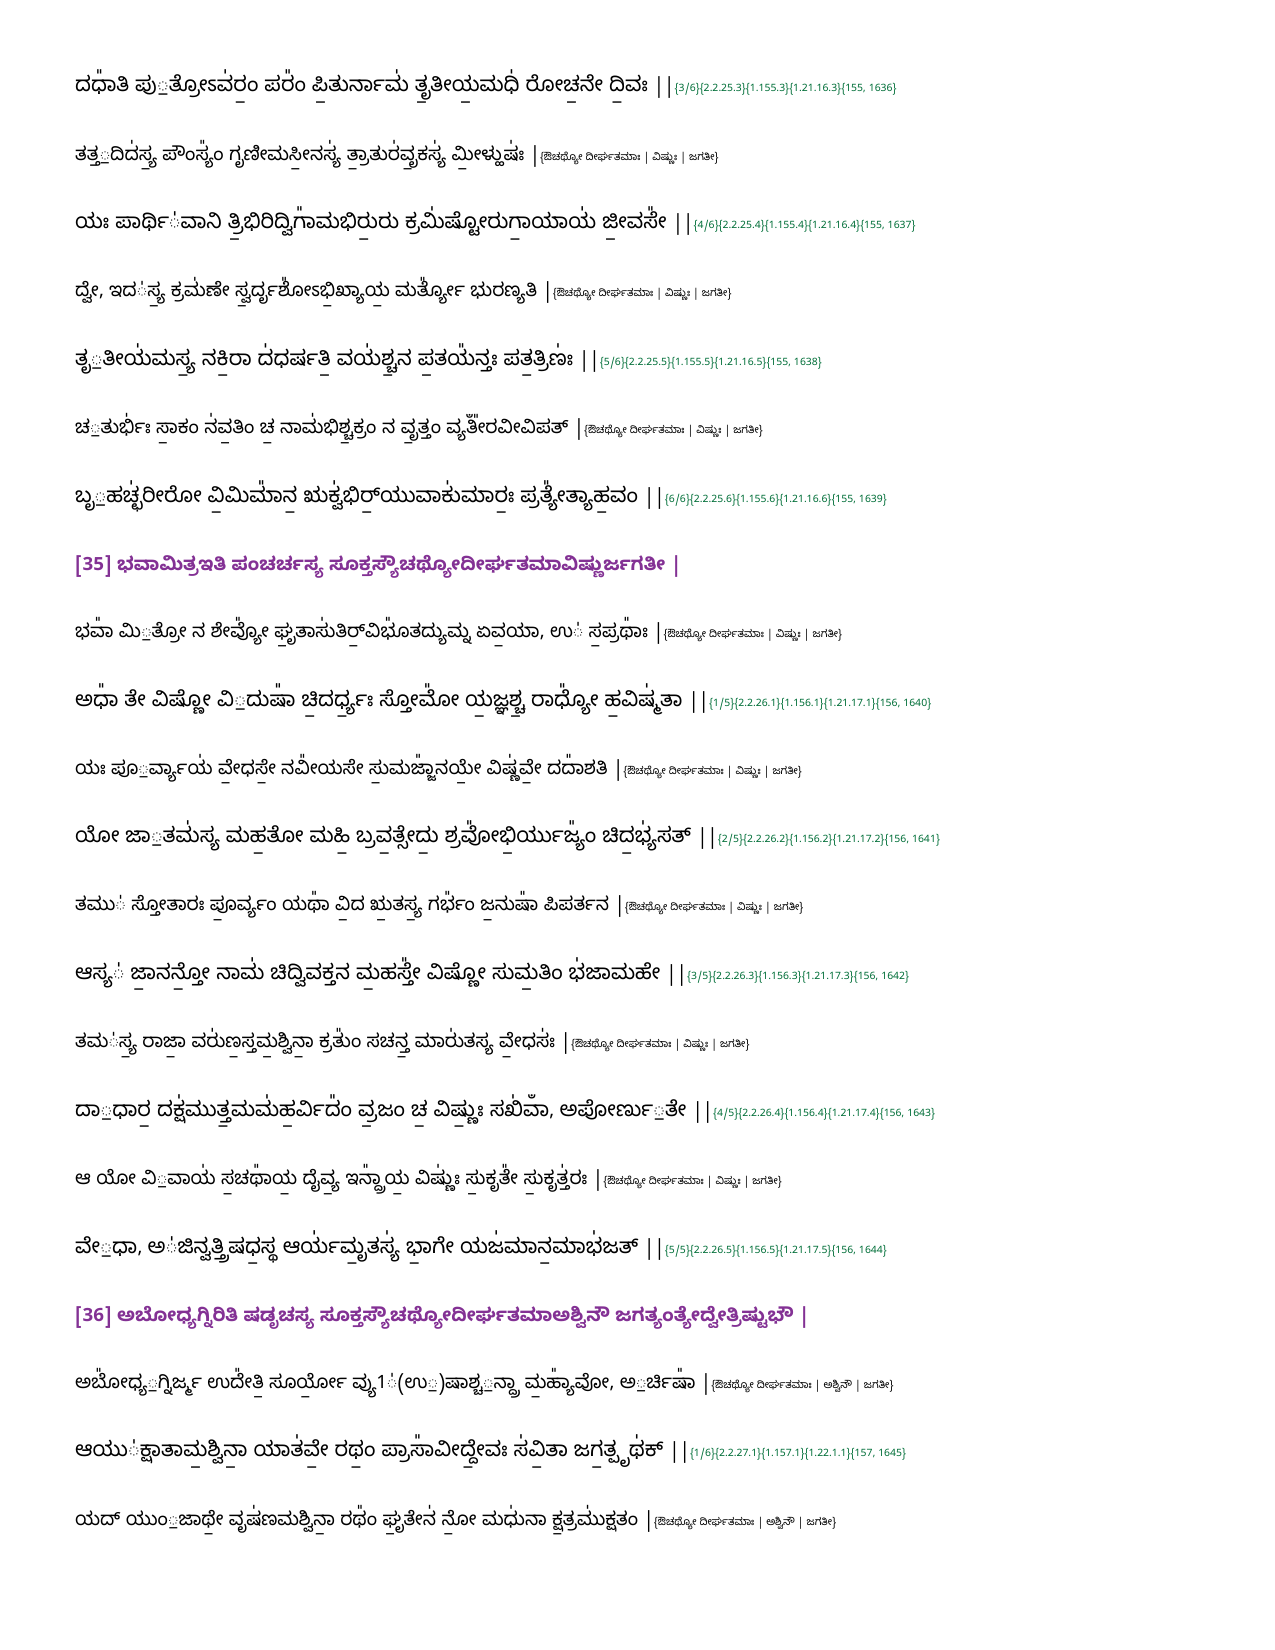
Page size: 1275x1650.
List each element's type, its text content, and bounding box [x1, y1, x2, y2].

text ಆಸ್ಯ॑ ಜಾ॒ನ‌ನ್ತೋ॒ ನಾಮ॑ ಚಿದ್ವಿವಕ್ತನ ಮ॒ಹಸ್ತೇ᳚ ವಿಷ್ಣೋ ಸುಮ॒ತಿಂ ಭ॑ಜಾಮಹೇ ||{3/5}{2.2.26.3}{1.156.3}{1.21.17.3}{156, 1642} [75, 963, 1200, 991]
text ಯೋ ಜಾ॒ತಮ॑ಸ್ಯ ಮಹ॒ತೋ ಮಹಿ॒ ಬ್ರವ॒ತ್ಸೇದು॒ ಶ್ರವೋ᳚ಭಿ॒ರ್ಯುಜ್ಯಂ᳚ ಚಿದ॒ಭ್ಯ॑ಸತ್ ||{2/5}{2.2.26.2}{1.156.2}{1.21.17.2}{156, 1641} [75, 826, 1200, 854]
text ಯಃ ಪಾರ್ಥಿ॑ವಾನಿ ತ್ರಿ॒ಭಿರಿದ್ವಿಗಾ᳚ಮಭಿರು॒ರು ಕ್ರಮಿ॑ಷ್ಟೋರುಗಾ॒ಯಾಯ॑ ಜೀ॒ವಸೇ᳚ ||{4/6}{2.2.25.4}{1.155.4}{1.21.16.4}{155, 1637} [75, 212, 1200, 240]
text ಬೃ॒ಹಚ್ಛ॑ರೀರೋ ವಿ॒ಮಿಮಾ᳚ನ॒ ಋಕ್ವ॑ಭಿರ್॒ಯುವಾಕು॑ಮಾರಃ॒ ಪ್ರತ್ಯೇ᳚ತ್ಯಾಹ॒ವಂ ||{6/6}{2.2.25.6}{1.155.6}{1.21.16.6}{155, 1639} [75, 485, 1200, 513]
text ವೇ॒ಧಾ, ಅ॑ಜಿನ್ವತ್ತ್ರಿಷಧ॒ಸ್ಥ ಆರ್ಯ॑ಮೃ॒ತಸ್ಯ॑ ಭಾ॒ಗೇ ಯಜ॑ಮಾನ॒ಮಾಭ॑ಜತ್ ||{5/5}{2.2.26.5}{1.156.5}{1.21.17.5}{156, 1644} [75, 1236, 1200, 1264]
text [36] ಅಬೋಧ್ಯಗ್ನಿರಿತಿ ಷಡೃಚಸ್ಯ ಸೂಕ್ತಸ್ಯೌಚಥ್ಯೋದೀರ್ಘತಮಾಅಶ್ವಿನೌ ಜಗತ್ಯಂತ್ಯೇದ್ವೇತ್ರಿಷ್ಟುಭೌ | [75, 1306, 1192, 1331]
text ಭವಾ᳚ ಮಿ॒ತ್ರೋ ನ ಶೇವ್ಯೋ᳚ ಘೃ॒ತಾಸು॑ತಿರ್॒ವಿಭೂ᳚ತದ್ಯುಮ್ನ ಏವ॒ಯಾ, ಉ॑ ಸ॒ಪ್ರಥಾಃ᳚ |{ಔಚಥ್ಯೋ ದೀರ್ಘತಮಾಃ | ವಿಷ್ಣುಃ | ಜಗತೀ} [75, 622, 1200, 647]
text ದಾ॒ಧಾರ॒ ದಕ್ಷ॑ಮುತ್ತ॒ಮಮ॑ಹ॒ರ್ವಿದಂ᳚ ವ್ರ॒ಜಂ ಚ॒ ವಿಷ್ಣುಃ॒ ಸಖಿ॑ವಾಁ, ಅಪೋರ್ಣು॒ತೇ ||{4/5}{2.2.26.4}{1.156.4}{1.21.17.4}{156, 1643} [75, 1099, 1200, 1127]
text ತತ್ತ॒ದಿದ॑ಸ್ಯ॒ ಪೌಂಸ್ಯಂ᳚ ಗೃಣೀಮಸೀ॒ನಸ್ಯ॑ ತ್ರಾ॒ತುರ॑ವೃ॒ಕಸ್ಯ॑ ಮೀ॒ಳ್ಹುಷಃ॑ |{ಔಚಥ್ಯೋ ದೀರ್ಘತಮಾಃ | ವಿಷ್ಣುಃ | ಜಗತೀ} [75, 145, 1200, 170]
text ಚ॒ತುರ್ಭಿಃ॑ ಸಾ॒ಕಂ ನ॑ವ॒ತಿಂ ಚ॒ ನಾಮ॑ಭಿಶ್ಚ॒ಕ್ರಂ ನ ವೃ॒ತ್ತಂ ವ್ಯತೀಁ᳚ರವೀವಿಪತ್ |{ಔಚಥ್ಯೋ ದೀರ್ಘತಮಾಃ | ವಿಷ್ಣುಃ | ಜಗತೀ} [75, 418, 1200, 444]
text ತಮ॑ಸ್ಯ॒ ರಾಜಾ॒ ವರು॑ಣ॒ಸ್ತಮ॒ಶ್ವಿನಾ॒ ಕ್ರತುಂ᳚ ಸಚ‌ನ್ತ॒ ಮಾರು॑ತಸ್ಯ ವೇ॒ಧಸಃ॑ |{ಔಚಥ್ಯೋ ದೀರ್ಘತಮಾಃ | ವಿಷ್ಣುಃ | ಜಗತೀ} [75, 1032, 1200, 1058]
text [35] ಭವಾಮಿತ್ರಇತಿ ಪಂಚರ್ಚಸ್ಯ ಸೂಕ್ತಸ್ಯೌಚಥ್ಯೋದೀರ್ಘತಮಾವಿಷ್ಣುರ್ಜಗತೀ | [75, 555, 1192, 580]
text ಅಧಾ᳚ ತೇ ವಿಷ್ಣೋ ವಿ॒ದುಷಾ᳚ ಚಿ॒ದರ್ಧ್ಯಃ॒ ಸ್ತೋಮೋ᳚ ಯ॒ಜ್ಞಶ್ಚ॒ ರಾಧ್ಯೋ᳚ ಹ॒ವಿಷ್ಮ॑ತಾ ||{1/5}{2.2.26.1}{1.156.1}{1.21.17.1}{156, 1640} [75, 689, 1200, 717]
text ದ್ವೇ, ಇದ॑ಸ್ಯ॒ ಕ್ರಮ॑ಣೇ ಸ್ವ॒ರ್ದೃಶೋ᳚ಽಭಿ॒ಖ್ಯಾಯ॒ ಮರ್ತ್ಯೋ᳚ ಭುರಣ್ಯತಿ |{ಔಚಥ್ಯೋ ದೀರ್ಘತಮಾಃ | ವಿಷ್ಣುಃ | ಜಗತೀ} [75, 282, 1200, 307]
text ಅಬೋ᳚ಧ್ಯ॒ಗ್ನಿರ್ಜ್ಮ ಉದೇ᳚ತಿ॒ ಸೂರ್ಯೋ॒ ವ್ಯು1॑(ಉ॒)ಷಾಶ್ಚ॒‌ನ್ದ್ರಾ ಮ॒ಹ್ಯಾ᳚ವೋ, ಅ॒ರ್ಚಿಷಾ᳚ |{ಔಚಥ್ಯೋ ದೀರ್ಘತಮಾಃ | ಅಶ್ವಿನೌ | ಜಗತೀ} [75, 1373, 1200, 1398]
text ಆ ಯೋ ವಿ॒ವಾಯ॑ ಸ॒ಚಥಾ᳚ಯ॒ ದೈವ್ಯ॒ ಇ‌ನ್ದ್ರಾ᳚ಯ॒ ವಿಷ್ಣುಃ॑ ಸು॒ಕೃತೇ᳚ ಸು॒ಕೃತ್ತ॑ರಃ |{ಔಚಥ್ಯೋ ದೀರ್ಘತಮಾಃ | ವಿಷ್ಣುಃ | ಜಗತೀ} [75, 1169, 1200, 1194]
text ಯದ್‌ ಯುಂ॒ಜಾಥೇ॒ ವೃಷ॑ಣಮಶ್ವಿನಾ॒ ರಥಂ᳚ ಘೃ॒ತೇನ॑ ನೋ॒ ಮಧು॑ನಾ ಕ್ಷ॒ತ್ರಮು॑ಕ್ಷತಂ |{ಔಚಥ್ಯೋ ದೀರ್ಘತಮಾಃ | ಅಶ್ವಿನೌ | ಜಗತೀ} [75, 1510, 1200, 1535]
text ಆಯು॑ಕ್ಷಾತಾಮ॒ಶ್ವಿನಾ॒ ಯಾತ॑ವೇ॒ ರಥಂ॒ ಪ್ರಾಸಾ᳚ವೀದ್ದೇ॒ವಃ ಸ॑ವಿ॒ತಾ ಜಗ॒ತ್ಪೃಥ॑ಕ್ ||{1/6}{2.2.27.1}{1.157.1}{1.22.1.1}{157, 1645} [75, 1440, 1200, 1468]
text ದಧಾ᳚ತಿ ಪು॒ತ್ರೋಽವ॑ರಂ॒ ಪರಂ᳚ ಪಿ॒ತುರ್ನಾಮ॑ ತೃ॒ತೀಯ॒ಮಧಿ॑ ರೋಚ॒ನೇ ದಿ॒ವಃ ||{3/6}{2.2.25.3}{1.155.3}{1.21.16.3}{155, 1636} [75, 75, 1200, 103]
text ತೃ॒ತೀಯ॑ಮಸ್ಯ॒ ನಕಿ॒ರಾ ದ॑ಧರ್ಷತಿ॒ ವಯ॑ಶ್ಚ॒ನ ಪ॒ತಯ᳚‌ನ್ತಃ ಪತ॒ತ್ರಿಣಃ॑ ||{5/6}{2.2.25.5}{1.155.5}{1.21.16.5}{155, 1638} [75, 348, 1200, 377]
text ತಮು॑ ಸ್ತೋತಾರಃ ಪೂ॒ರ್ವ್ಯಂ ಯಥಾ᳚ ವಿ॒ದ ಋ॒ತಸ್ಯ॒ ಗರ್ಭಂ᳚ ಜ॒ನುಷಾ᳚ ಪಿಪರ್ತನ |{ಔಚಥ್ಯೋ ದೀರ್ಘತಮಾಃ | ವಿಷ್ಣುಃ | ಜಗತೀ} [75, 896, 1200, 921]
text ಯಃ ಪೂ॒ರ್ವ್ಯಾಯ॑ ವೇ॒ಧಸೇ॒ ನವೀ᳚ಯಸೇ ಸು॒ಮಜ್ಜಾ᳚ನಯೇ॒ ವಿಷ್ಣ॑ವೇ॒ ದದಾ᳚ಶತಿ |{ಔಚಥ್ಯೋ ದೀರ್ಘತಮಾಃ | ವಿಷ್ಣುಃ | ಜಗತೀ} [75, 759, 1200, 784]
